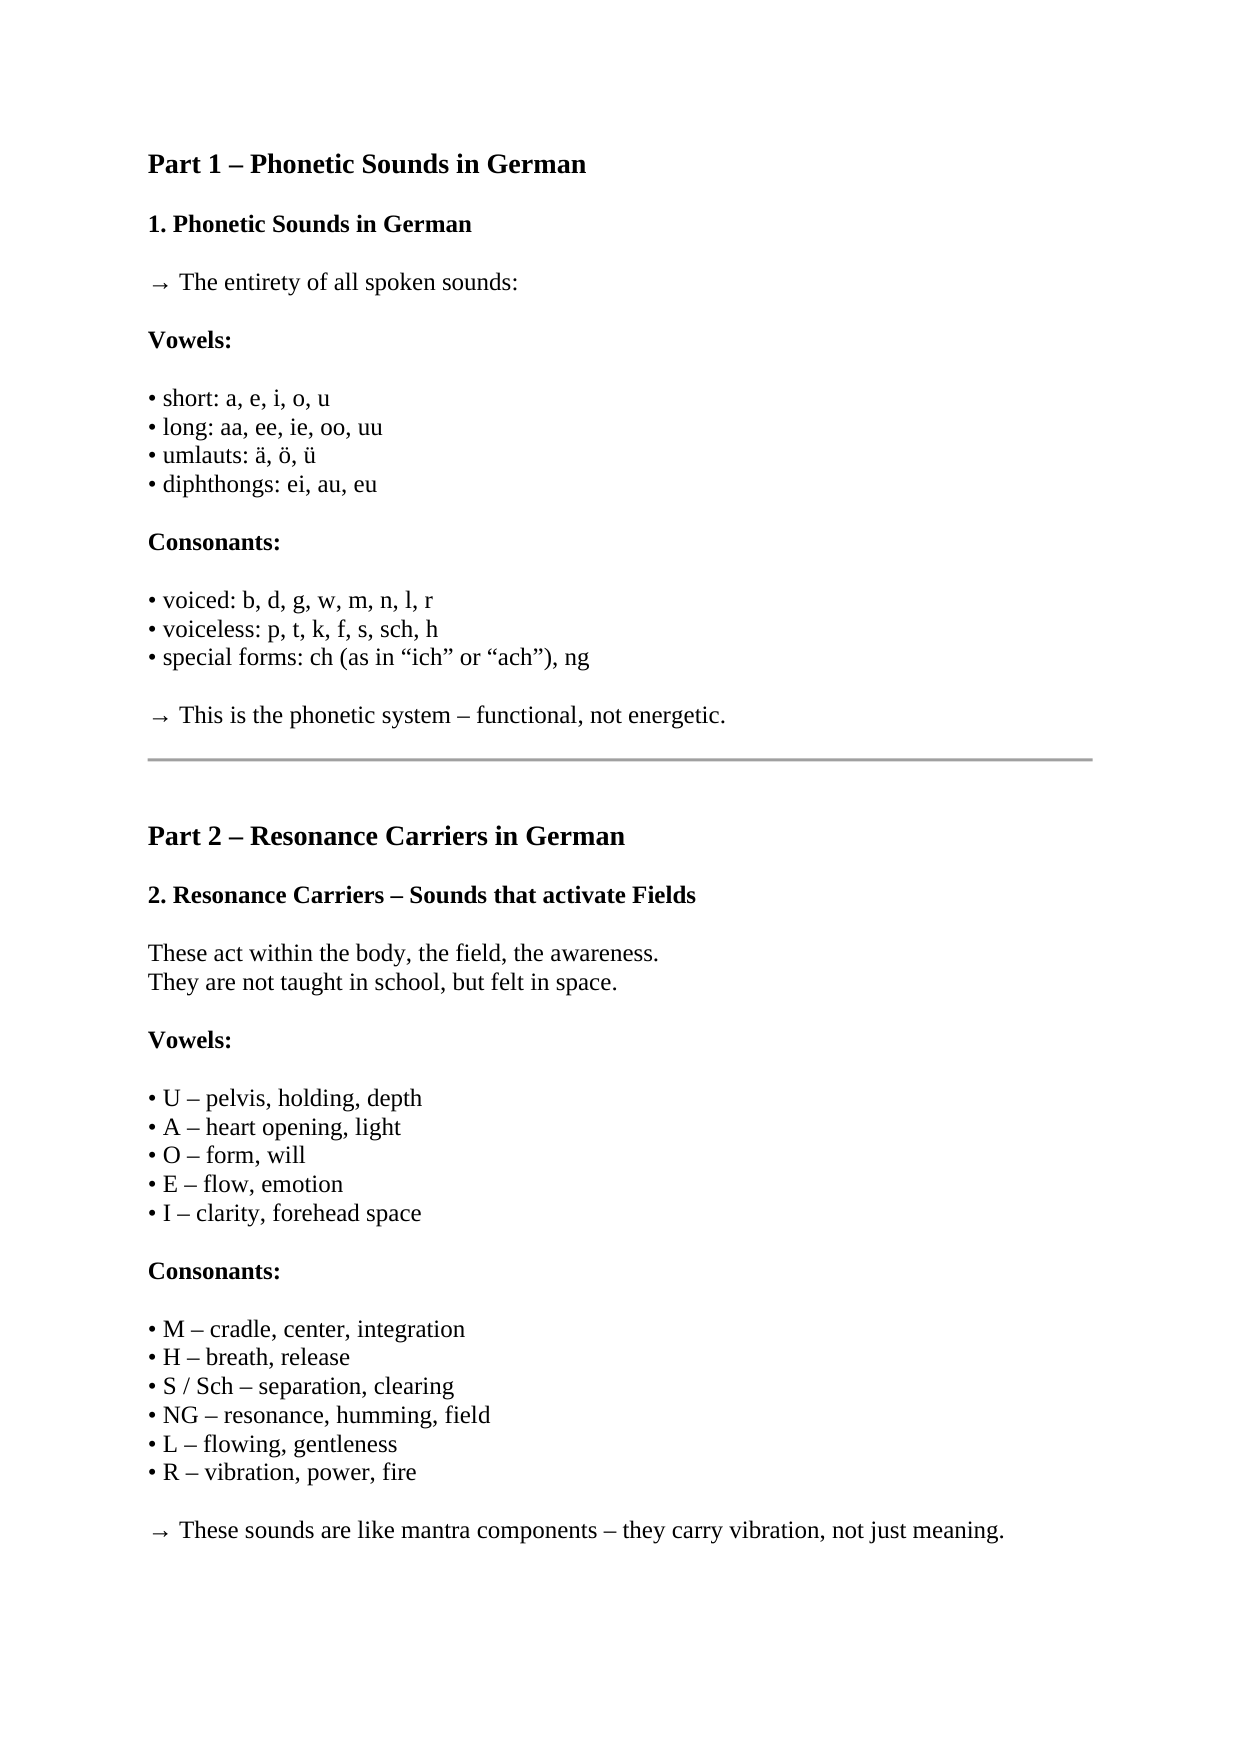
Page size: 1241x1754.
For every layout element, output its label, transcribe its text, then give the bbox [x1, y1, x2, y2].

text • U – pelvis, holding, depth • A – heart opening, light • O – form, will • E – flow, emotion • I – clarity, forehead space [148, 1083, 1093, 1227]
text Consonants: [148, 527, 1093, 556]
text → The entirety of all spoken sounds: [148, 267, 1093, 296]
text → These sounds are like mantra components – they carry vibration, not just meaning. [148, 1515, 1093, 1544]
text These act within the body, the field, the awareness. They are not taught in school, but felt in space. [148, 938, 1093, 996]
text Vowels: [148, 1025, 1093, 1054]
text 1. Phonetic Sounds in German [148, 209, 1093, 238]
text Vowels: [148, 325, 1093, 354]
text Part 2 – Resonance Carriers in German [148, 819, 1093, 851]
text • short: a, e, i, o, u • long: aa, ee, ie, oo, uu • umlauts: ä, ö, ü • diphthongs: ei, au, eu [148, 383, 1093, 498]
text Part 1 – Phonetic Sounds in German [148, 148, 1093, 180]
text Consonants: [148, 1256, 1093, 1284]
text 2. Resonance Carriers – Sounds that activate Fields [148, 880, 1093, 909]
text • M – cradle, center, integration • H – breath, release • S / Sch – separation, clearing • NG – resonance, humming, field • L – flowing, gentleness • R – vibration, power, fire [148, 1314, 1093, 1486]
text • voiced: b, d, g, w, m, n, l, r • voiceless: p, t, k, f, s, sch, h • special forms: ch (as in “ich” or “ach”), ng [148, 585, 1093, 671]
text → This is the phonetic system – functional, not energetic. [148, 700, 1093, 729]
